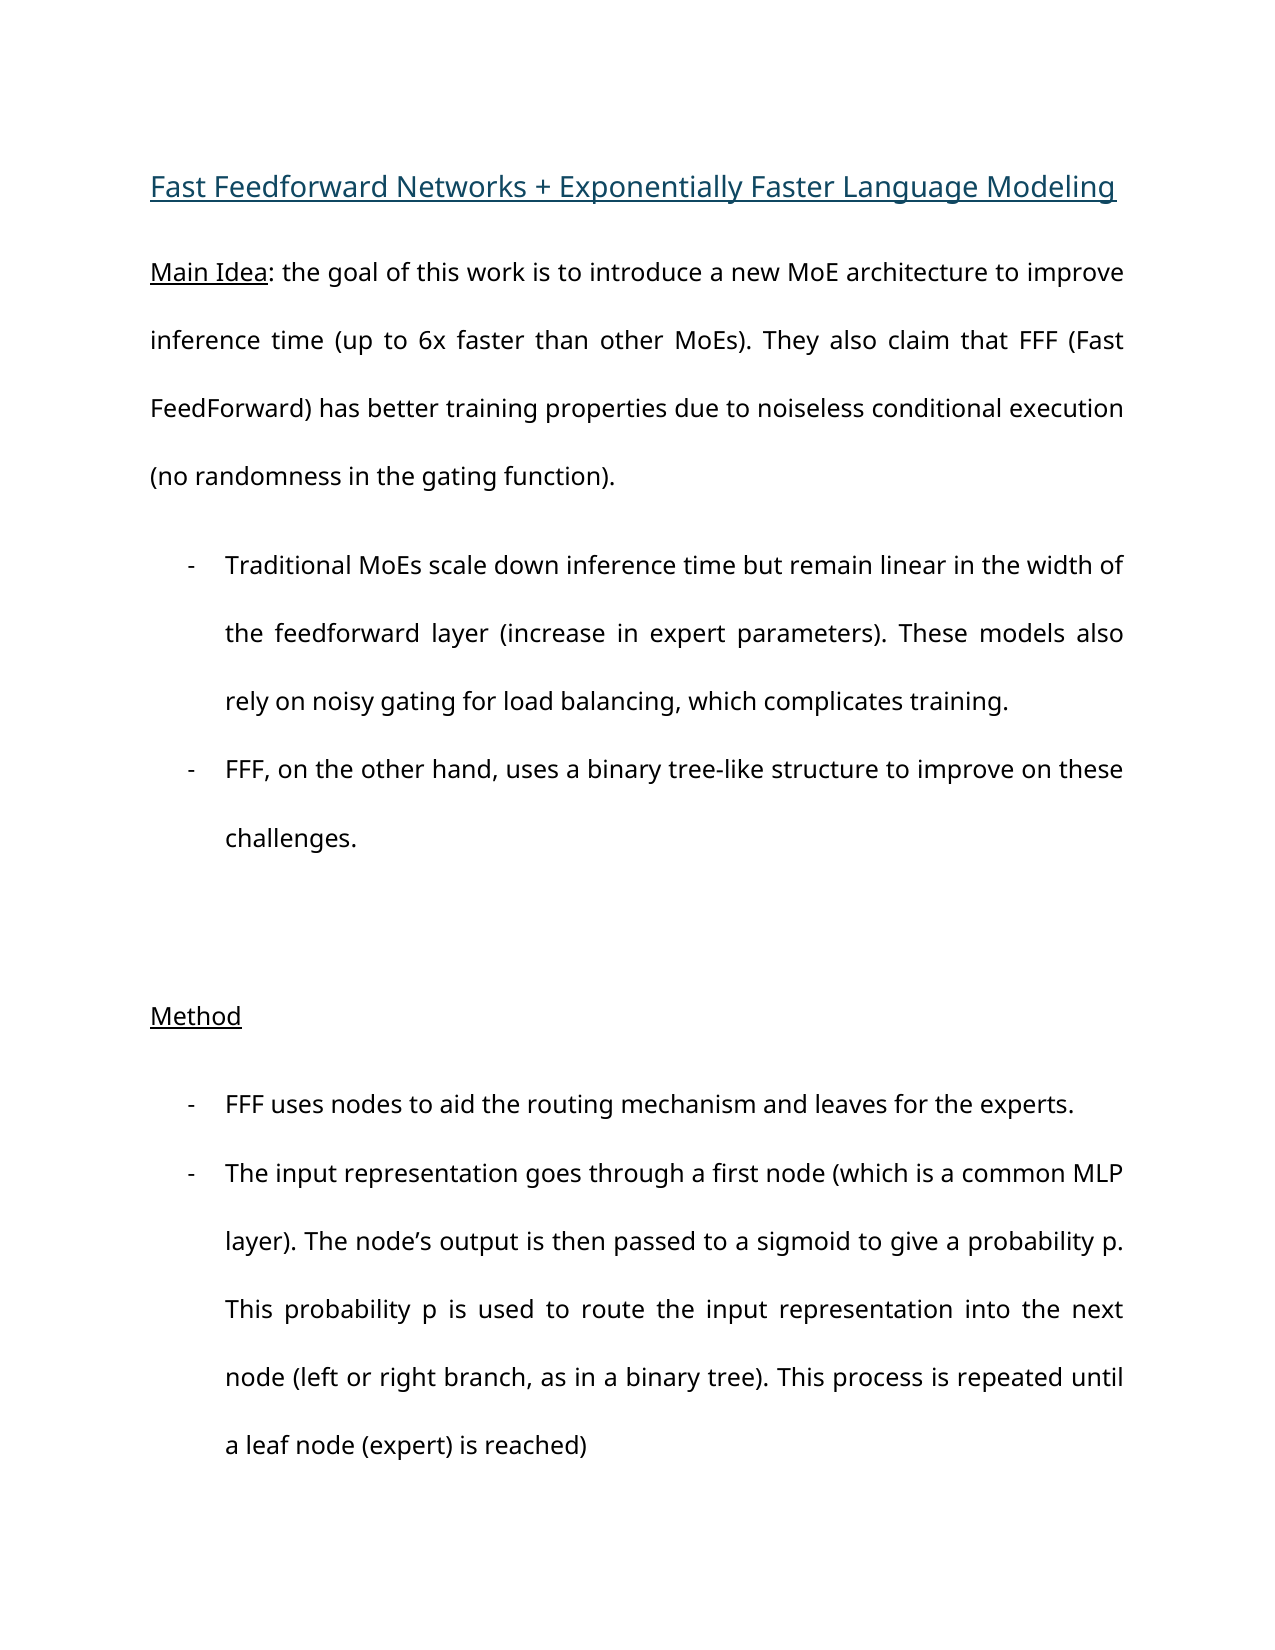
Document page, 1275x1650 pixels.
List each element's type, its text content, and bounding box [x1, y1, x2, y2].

list FFF uses nodes to aid the routing mechanism and leaves for the experts. [187, 1087, 1125, 1121]
text Main Idea: the goal of this work is to introduce a new MoE architecture to improve inference time (up to 6x faster than other MoEs). They also claim that FFF (Fast FeedForward) has better training properties due to noiseless conditional execution (no randomness in the gating function). [150, 254, 1125, 493]
text Method [150, 998, 1125, 1032]
list Traditional MoEs scale down inference time but remain linear in the width of the feedforward layer (increase in expert parameters). These models also rely on noisy gating for load balancing, which complicates training. [187, 548, 1125, 718]
subtitle Fast Feedforward Networks + Exponentially Faster Language Modeling [150, 167, 1125, 206]
list FFF, on the other hand, uses a binary tree-like structure to improve on these challenges. [187, 752, 1125, 854]
list The input representation goes through a first node (which is a common MLP layer). The node’s output is then passed to a sigmoid to give a probability p. This probability p is used to route the input representation into the next node (left or right branch, as in a binary tree). This process is repeated until a leaf node (expert) is reached) [187, 1155, 1125, 1462]
